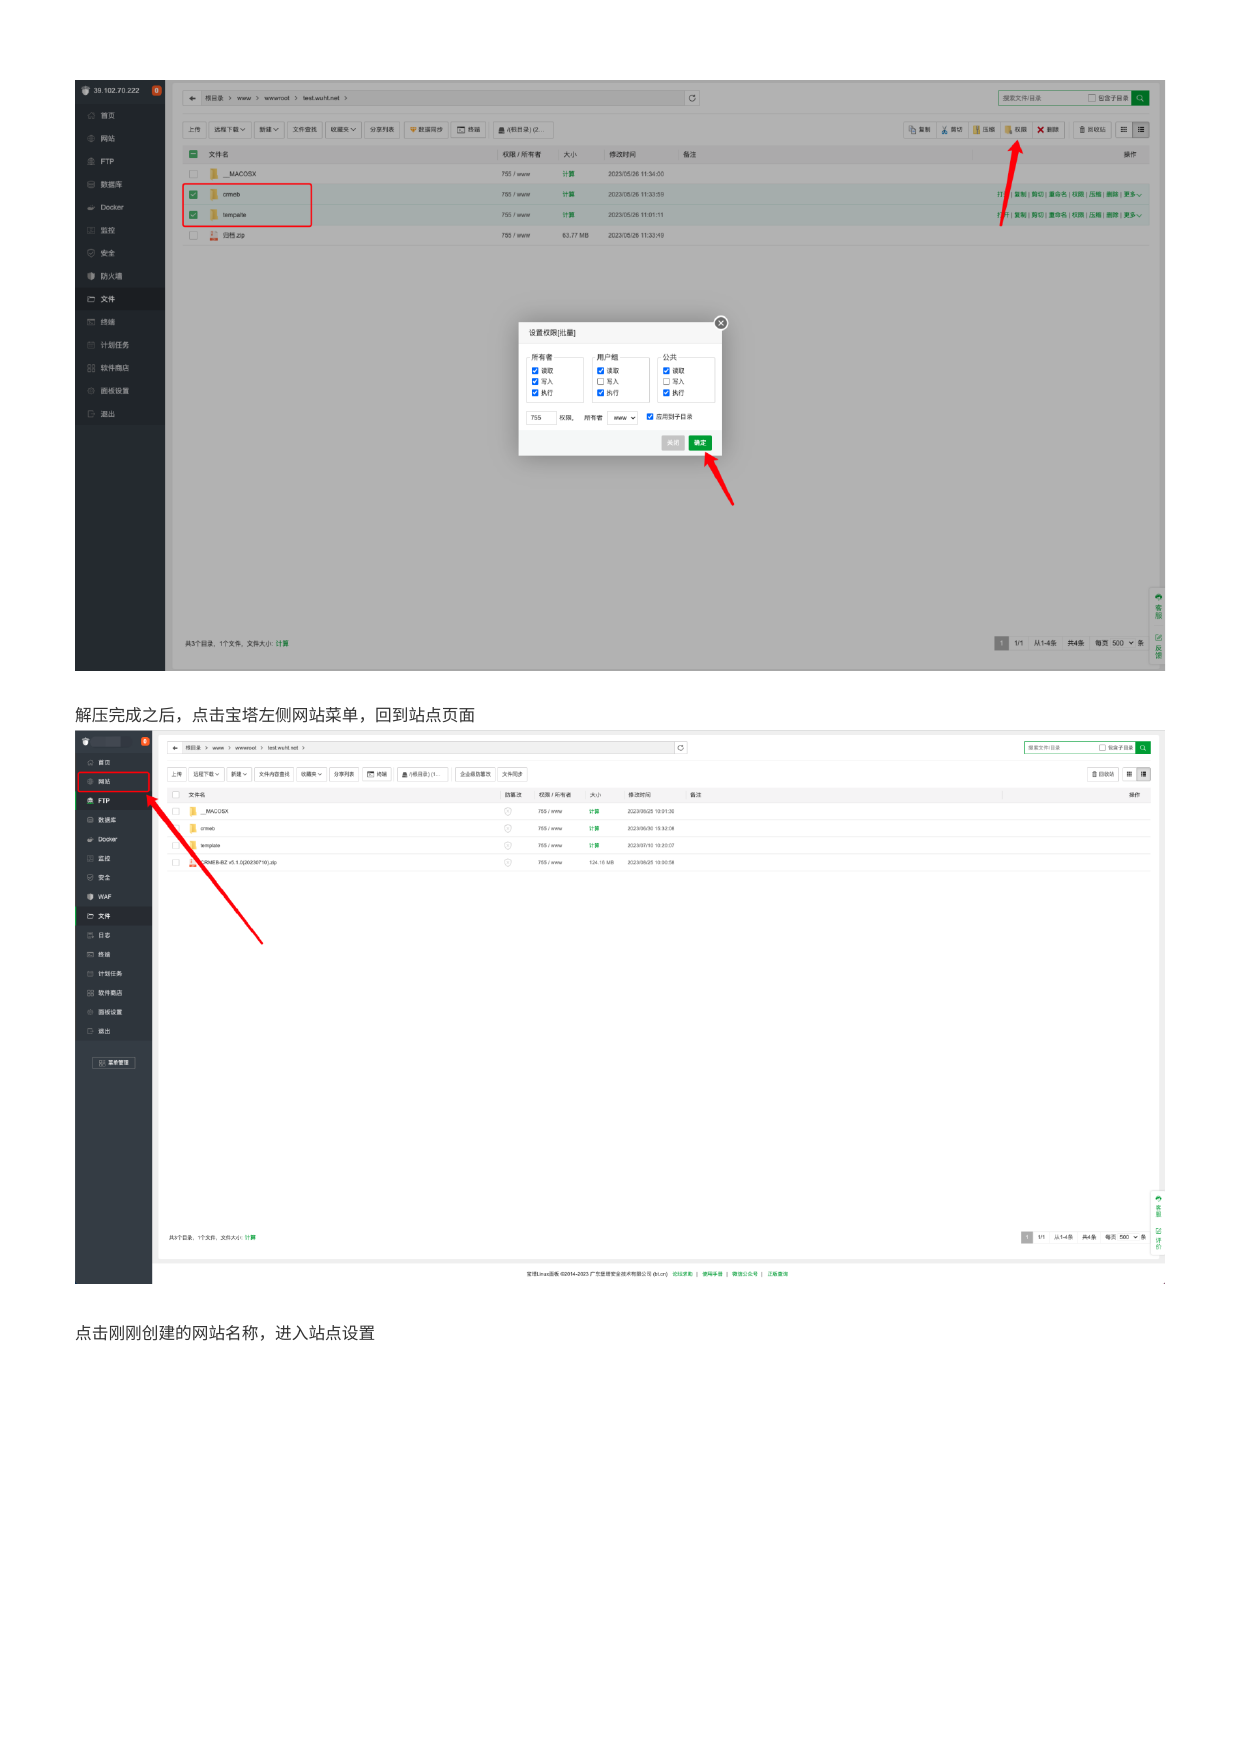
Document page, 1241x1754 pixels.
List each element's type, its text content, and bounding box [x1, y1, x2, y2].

picture [75, 730, 1165, 1284]
text 解压完成之后，点击宝塔左侧网站菜单，回到站点页面 [75, 698, 1165, 730]
picture [75, 80, 1166, 671]
text 点击刚刚创建的网站名称，进入站点设置 [75, 1316, 1165, 1348]
